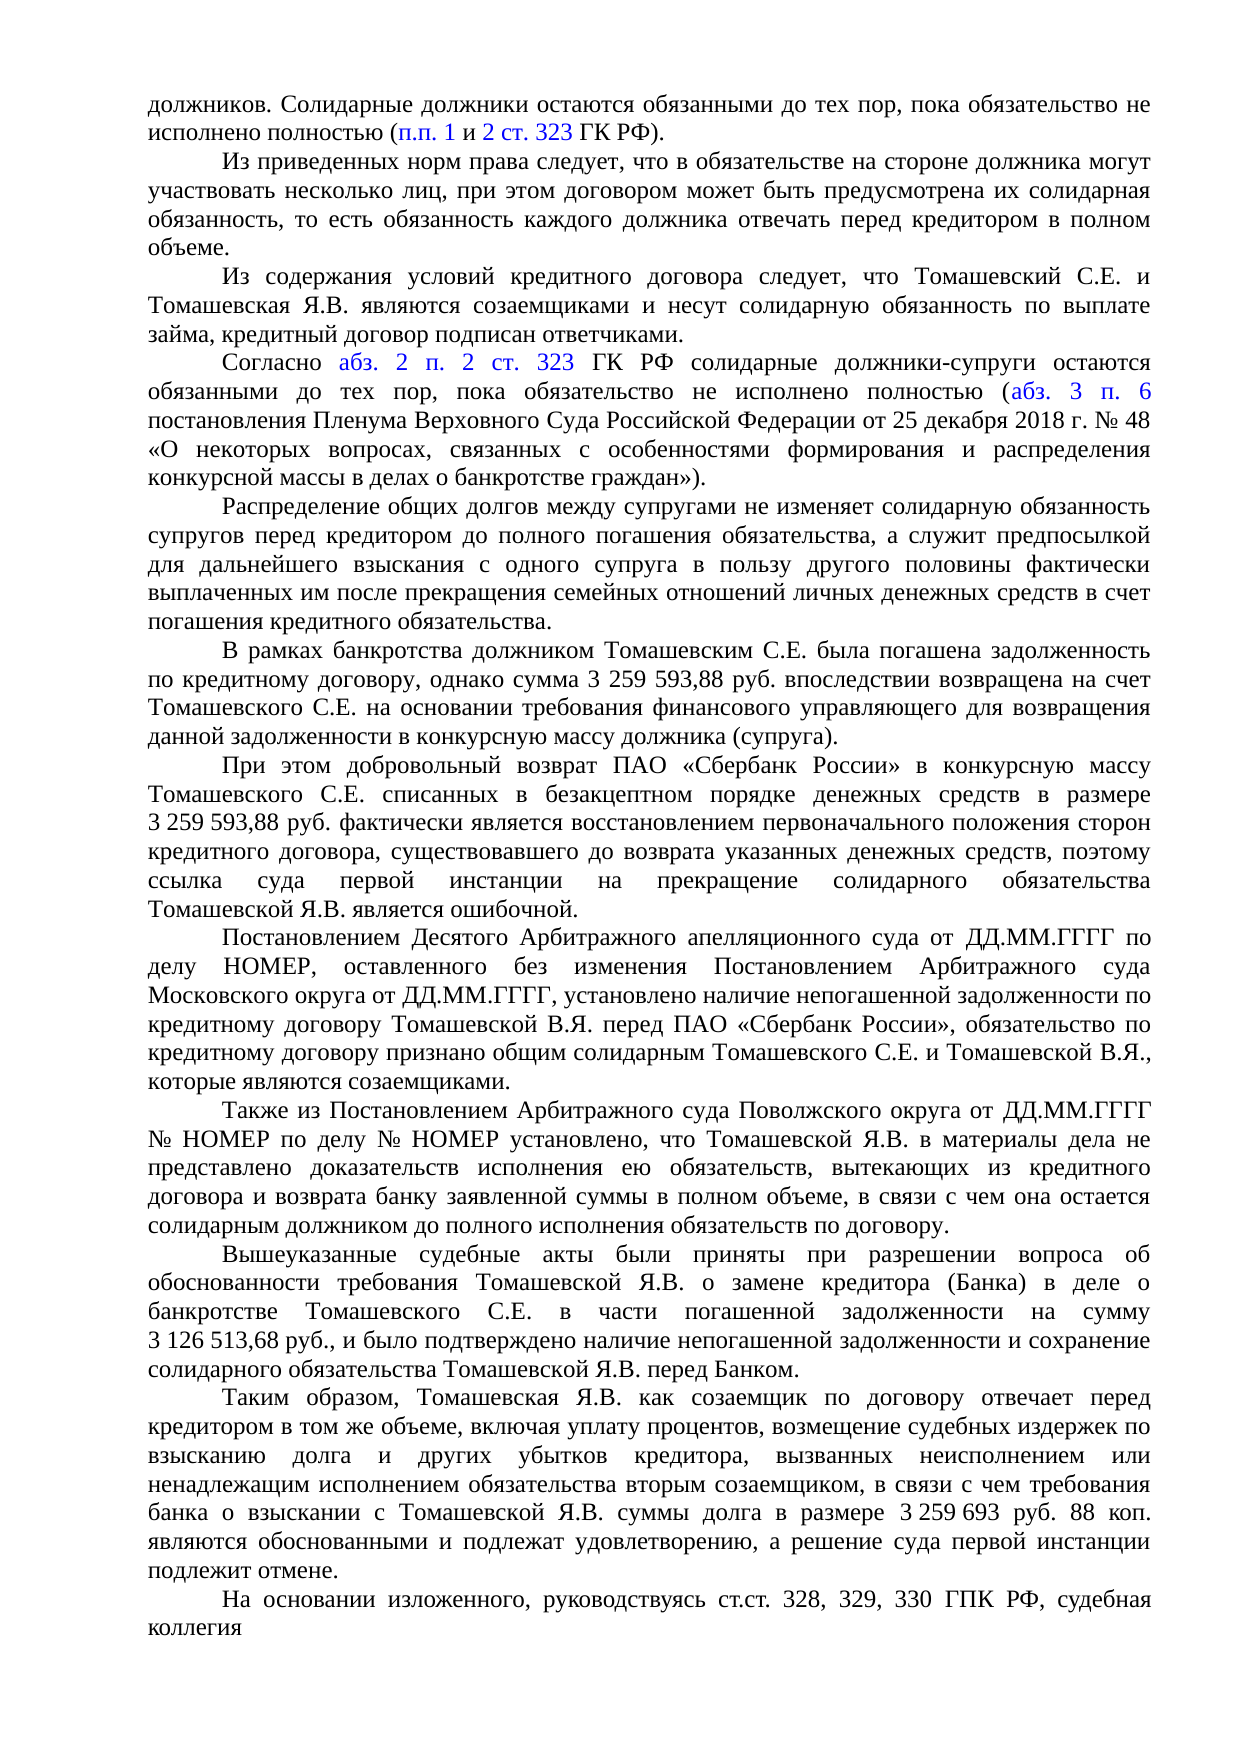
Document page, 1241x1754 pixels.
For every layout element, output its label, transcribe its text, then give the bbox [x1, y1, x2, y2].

text Также из Постановлением Арбитражного суда Поволжского округа от ДД.ММ.ГГГГ № НОМЕР по делу № НОМЕР установлено, что Томашевской Я.В. в материалы дела не представлено доказательств исполнения ею обязательств, вытекающих из кредитного договора и возврата банку заявленной суммы в полном объеме, в связи с чем она остается солидарным должником до полного исполнения обязательств по договору. [148, 1095, 1152, 1239]
text Вышеуказанные судебные акты были приняты при разрешении вопроса об обоснованности требования Томашевской Я.В. о замене кредитора (Банка) в деле о банкротстве Томашевского С.Е. в части погашенной задолженности на сумму 3 126 513,68 руб., и было подтверждено наличие непогашенной задолженности и сохранение солидарного обязательства Томашевской Я.В. перед Банком. [148, 1239, 1152, 1382]
text На основании изложенного, руководствуясь ст.ст. 328, 329, 330 ГПК РФ, судебная коллегия [148, 1584, 1152, 1641]
text Распределение общих долгов между супругами не изменяет солидарную обязанность супругов перед кредитором до полного погашения обязательства, а служит предпосылкой для дальнейшего взыскания с одного супруга в пользу другого половины фактически выплаченных им после прекращения семейных отношений личных денежных средств в счет погашения кредитного обязательства. [148, 491, 1152, 635]
text Таким образом, Томашевская Я.В. как созаемщик по договору отвечает перед кредитором в том же объеме, включая уплату процентов, возмещение судебных издержек по взысканию долга и других убытков кредитора, вызванных неисполнением или ненадлежащим исполнением обязательства вторым созаемщиком, в связи с чем требования банка о взыскании с Томашевской Я.В. суммы долга в размере 3 259 693 руб. 88 коп. являются обоснованными и подлежат удовлетворению, а решение суда первой инстанции подлежит отмене. [148, 1382, 1152, 1584]
text При этом добровольный возврат ПАО «Сбербанк России» в конкурсную массу Томашевского С.Е. списанных в безакцептном порядке денежных средств в размере 3 259 593,88 руб. фактически является восстановлением первоначального положения сторон кредитного договора, существовавшего до возврата указанных денежных средств, поэтому ссылка суда первой инстанции на прекращение солидарного обязательства Томашевской Я.В. является ошибочной. [148, 750, 1152, 922]
text Постановлением Десятого Арбитражного апелляционного суда от ДД.ММ.ГГГГ по делу НОМЕР, оставленного без изменения Постановлением Арбитражного суда Московского округа от ДД.ММ.ГГГГ, установлено наличие непогашенной задолженности по кредитному договору Томашевской В.Я. перед ПАО «Сбербанк России», обязательство по кредитному договору признано общим солидарным Томашевского С.Е. и Томашевской В.Я., которые являются созаемщиками. [148, 922, 1152, 1095]
text Из содержания условий кредитного договора следует, что Томашевский С.Е. и Томашевская Я.В. являются созаемщиками и несут солидарную обязанность по выплате займа, кредитный договор подписан ответчиками. [148, 261, 1152, 347]
text Согласно абз. 2 п. 2 ст. 323 ГК РФ солидарные должники-супруги остаются обязанными до тех пор, пока обязательство не исполнено полностью (абз. 3 п. 6 постановления Пленума Верховного Суда Российской Федерации от 25 декабря 2018 г. № 48 «О некоторых вопросах, связанных с особенностями формирования и распределения конкурсной массы в делах о банкротстве граждан»). [148, 347, 1152, 491]
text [148, 89, 1152, 146]
text Из приведенных норм права следует, что в обязательстве на стороне должника могут участвовать несколько лиц, при этом договором может быть предусмотрена их солидарная обязанность, то есть обязанность каждого должника отвечать перед кредитором в полном объеме. [148, 146, 1152, 261]
text В рамках банкротства должником Томашевским С.Е. была погашена задолженность по кредитному договору, однако сумма 3 259 593,88 руб. впоследствии возвращена на счет Томашевского С.Е. на основании требования финансового управляющего для возвращения данной задолженности в конкурсную массу должника (супруга). [148, 635, 1152, 750]
